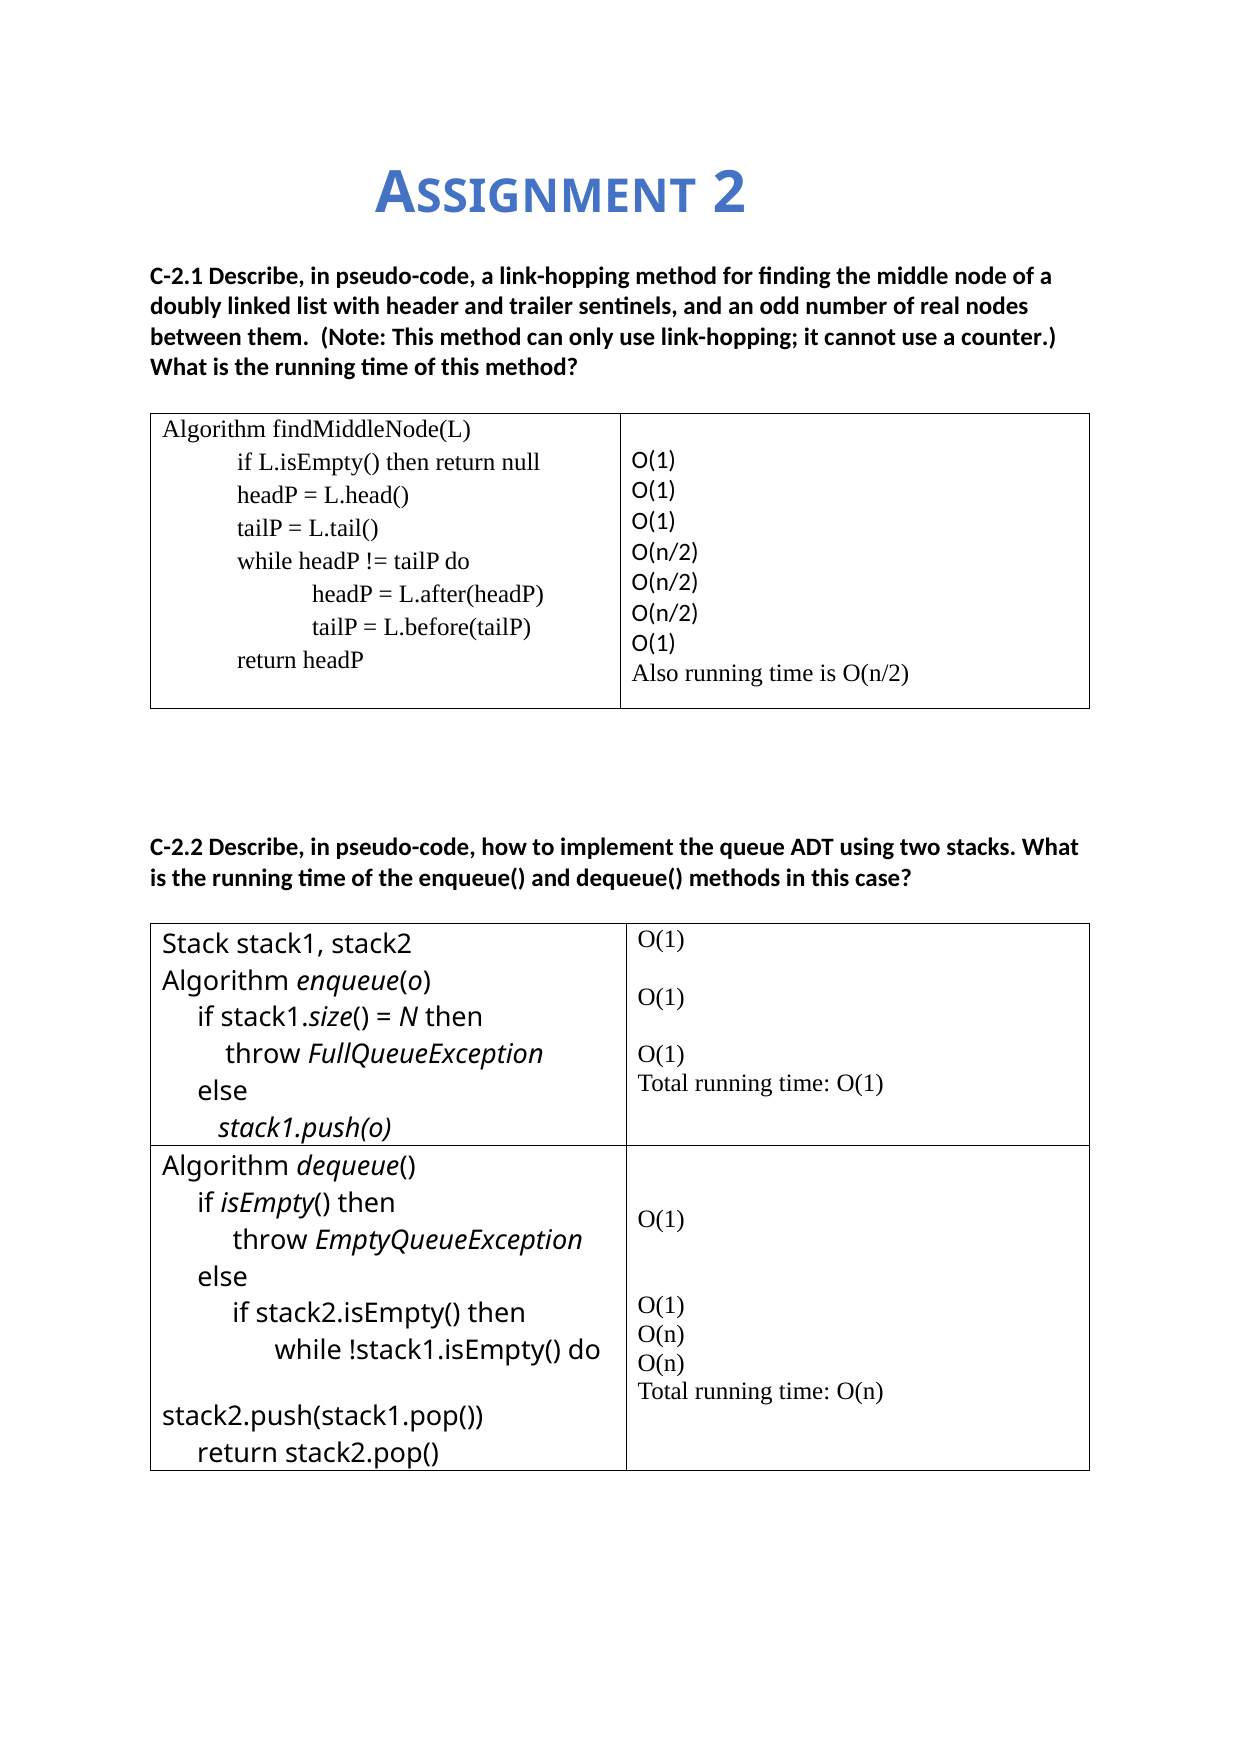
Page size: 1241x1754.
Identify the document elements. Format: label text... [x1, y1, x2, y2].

table_header O(1) O(1) O(1) O(n/2) O(n/2) O(n/2) O(1) Also running time is O(n/2) [621, 414, 1089, 708]
table_header O(1) O(1) O(1) Total running time: O(1) [627, 924, 1089, 1145]
text C-2.2 Describe, in pseudo-code, how to implement the queue ADT using two stacks. What is the running time of the enqueue() and dequeue() methods in this case? [150, 831, 1090, 892]
title Assignment 2 [150, 150, 1090, 229]
table_cell O(1) O(1) O(n) O(n) Total running time: O(n) [627, 1146, 1089, 1470]
text C-2.1 Describe, in pseudo-code, a link-hopping method for finding the middle node of a doubly linked list with header and trailer sentinels, and an odd number of real nodes between them. (Note: This method can only use link-hopping; it cannot use a counter.) What is the running time of this method? [150, 260, 1090, 382]
table_header Algorithm findMiddleNode(L) if L.isEmpty() then return null headP = L.head() tailP = L.tail() while headP != tailP do headP = L.after(headP) tailP = L.before(tailP) return headP [151, 414, 620, 708]
